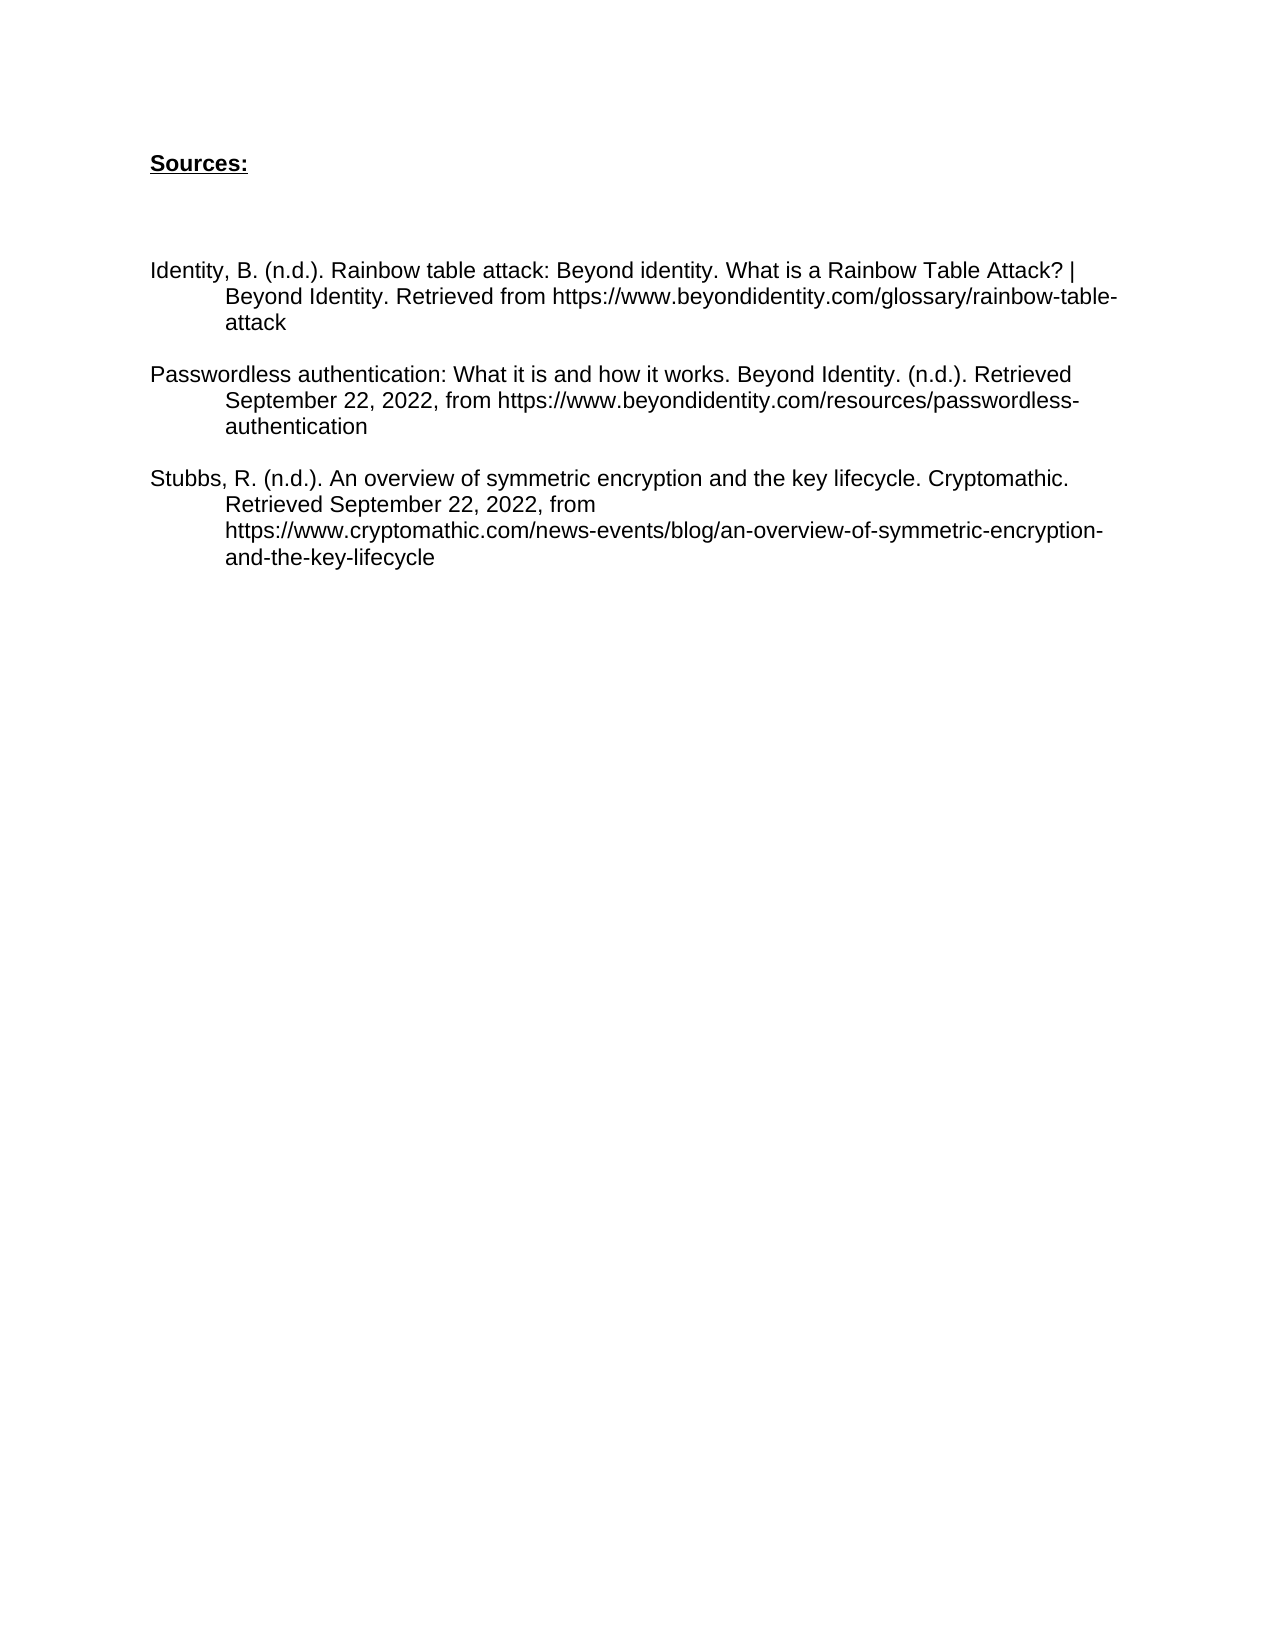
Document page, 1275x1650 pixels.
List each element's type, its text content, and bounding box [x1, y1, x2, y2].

text Stubbs, R. (n.d.). An overview of symmetric encryption and the key lifecycle. Cryptomathic. Retrieved September 22, 2022, from https://www.cryptomathic.com/news-events/blog/an-overview-of-symmetric-encryption-and-the-key-lifecycle [150, 465, 1125, 570]
text Identity, B. (n.d.). Rainbow table attack: Beyond identity. What is a Rainbow Table Attack? | Beyond Identity. Retrieved from https://www.beyondidentity.com/glossary/rainbow-table-attack [150, 257, 1125, 336]
text Sources: [150, 150, 1125, 176]
text Passwordless authentication: What it is and how it works. Beyond Identity. (n.d.). Retrieved September 22, 2022, from https://www.beyondidentity.com/resources/passwordless-authentication [150, 361, 1125, 440]
